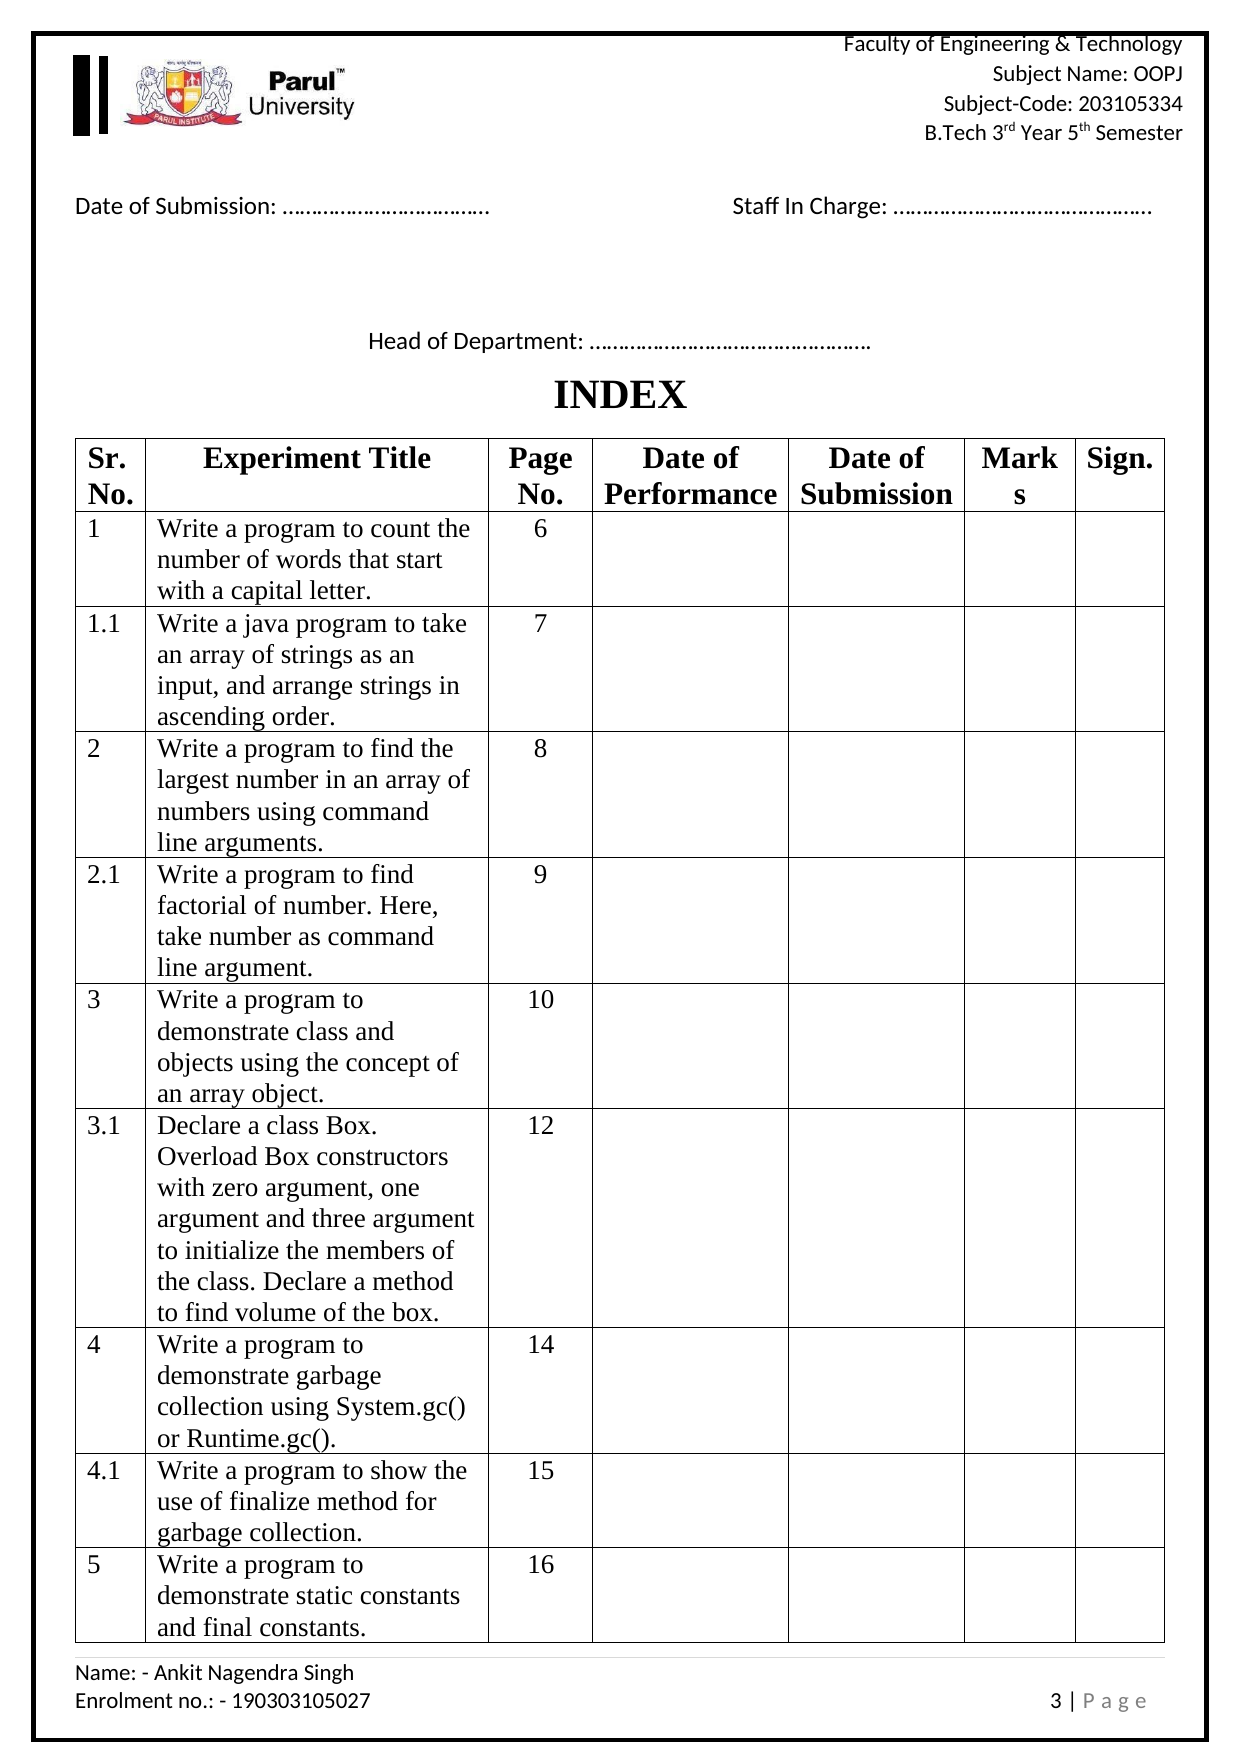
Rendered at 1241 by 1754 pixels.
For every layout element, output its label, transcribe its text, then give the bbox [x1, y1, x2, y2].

table_cell [1076, 1328, 1164, 1453]
table_header Page No. [489, 439, 592, 511]
table_cell Write a program to find factorial of number. Here, take number as command line argument. [146, 858, 488, 982]
table_cell [965, 1109, 1075, 1327]
table_cell [965, 732, 1075, 857]
table_cell [789, 1109, 964, 1327]
table_cell 5 [76, 1548, 145, 1642]
text Head of Department: …………………………………………. [75, 325, 1165, 356]
table_cell Declare a class Box. Overload Box constructors with zero argument, one argument and three argument to initialize the members of the class. Declare a method to find volume of the box. [146, 1109, 488, 1327]
table_cell 6 [489, 512, 592, 606]
table_cell [1076, 858, 1164, 982]
table_cell [1076, 732, 1164, 857]
table_cell [1076, 607, 1164, 731]
table_cell 2.1 [76, 858, 145, 982]
table_cell [965, 984, 1075, 1108]
table_cell [593, 732, 788, 857]
table_cell [789, 1454, 964, 1547]
table_header Date of Performance [593, 439, 788, 511]
table_cell [593, 858, 788, 982]
table_cell 3.1 [76, 1109, 145, 1327]
table_cell [593, 1328, 788, 1453]
table_cell 1.1 [76, 607, 145, 731]
table_cell [1076, 1548, 1164, 1642]
table_cell Write a program to demonstrate static constants and final constants. [146, 1548, 488, 1642]
table_cell [593, 1454, 788, 1547]
table_cell [593, 607, 788, 731]
table_header Sign. [1076, 439, 1164, 511]
table_cell [789, 984, 964, 1108]
table_cell [965, 607, 1075, 731]
table_cell [789, 1328, 964, 1453]
text Date of Submission: ……………………………… Staff In Charge: ……………………………………… [75, 190, 1165, 221]
table_cell 4.1 [76, 1454, 145, 1547]
table_cell [593, 984, 788, 1108]
table_cell [965, 1454, 1075, 1547]
table_header Experiment Title [146, 439, 488, 511]
table_cell 4 [76, 1328, 145, 1453]
table_cell 9 [489, 858, 592, 982]
table_cell 14 [489, 1328, 592, 1453]
table_cell 2 [76, 732, 145, 857]
table_cell Write a program to demonstrate garbage collection using System.gc() or Runtime.gc(). [146, 1328, 488, 1453]
table_cell [1076, 1454, 1164, 1547]
table_cell [593, 1548, 788, 1642]
table_cell 7 [489, 607, 592, 731]
table_cell [965, 1328, 1075, 1453]
table_cell 8 [489, 732, 592, 857]
text INDEX [75, 370, 1165, 418]
table_header Date of Submission [789, 439, 964, 511]
table_header Marks [965, 439, 1075, 511]
table_cell [789, 1548, 964, 1642]
table_cell [593, 1109, 788, 1327]
table_cell Write a program to count the number of words that start with a capital letter. [146, 512, 488, 606]
picture [120, 59, 355, 127]
table_cell 12 [489, 1109, 592, 1327]
table_cell [789, 512, 964, 606]
table_cell [965, 858, 1075, 982]
table_cell [789, 607, 964, 731]
table_cell [965, 512, 1075, 606]
table_cell Write a java program to take an array of strings as an input, and arrange strings in ascending order. [146, 607, 488, 731]
table_header Sr. No. [76, 439, 145, 511]
table_cell [1076, 1109, 1164, 1327]
table_cell [1076, 984, 1164, 1108]
table_cell [1076, 512, 1164, 606]
table_cell [965, 1548, 1075, 1642]
table_cell 3 [76, 984, 145, 1108]
table_cell Write a program to demonstrate class and objects using the concept of an array object. [146, 984, 488, 1108]
table_cell Write a program to find the largest number in an array of numbers using command line arguments. [146, 732, 488, 857]
table_cell 15 [489, 1454, 592, 1547]
table_cell 10 [489, 984, 592, 1108]
table_cell Write a program to show the use of finalize method for garbage collection. [146, 1454, 488, 1547]
table_cell 1 [76, 512, 145, 606]
table_cell [789, 858, 964, 982]
table_cell 16 [489, 1548, 592, 1642]
table_cell [789, 732, 964, 857]
table_cell [593, 512, 788, 606]
